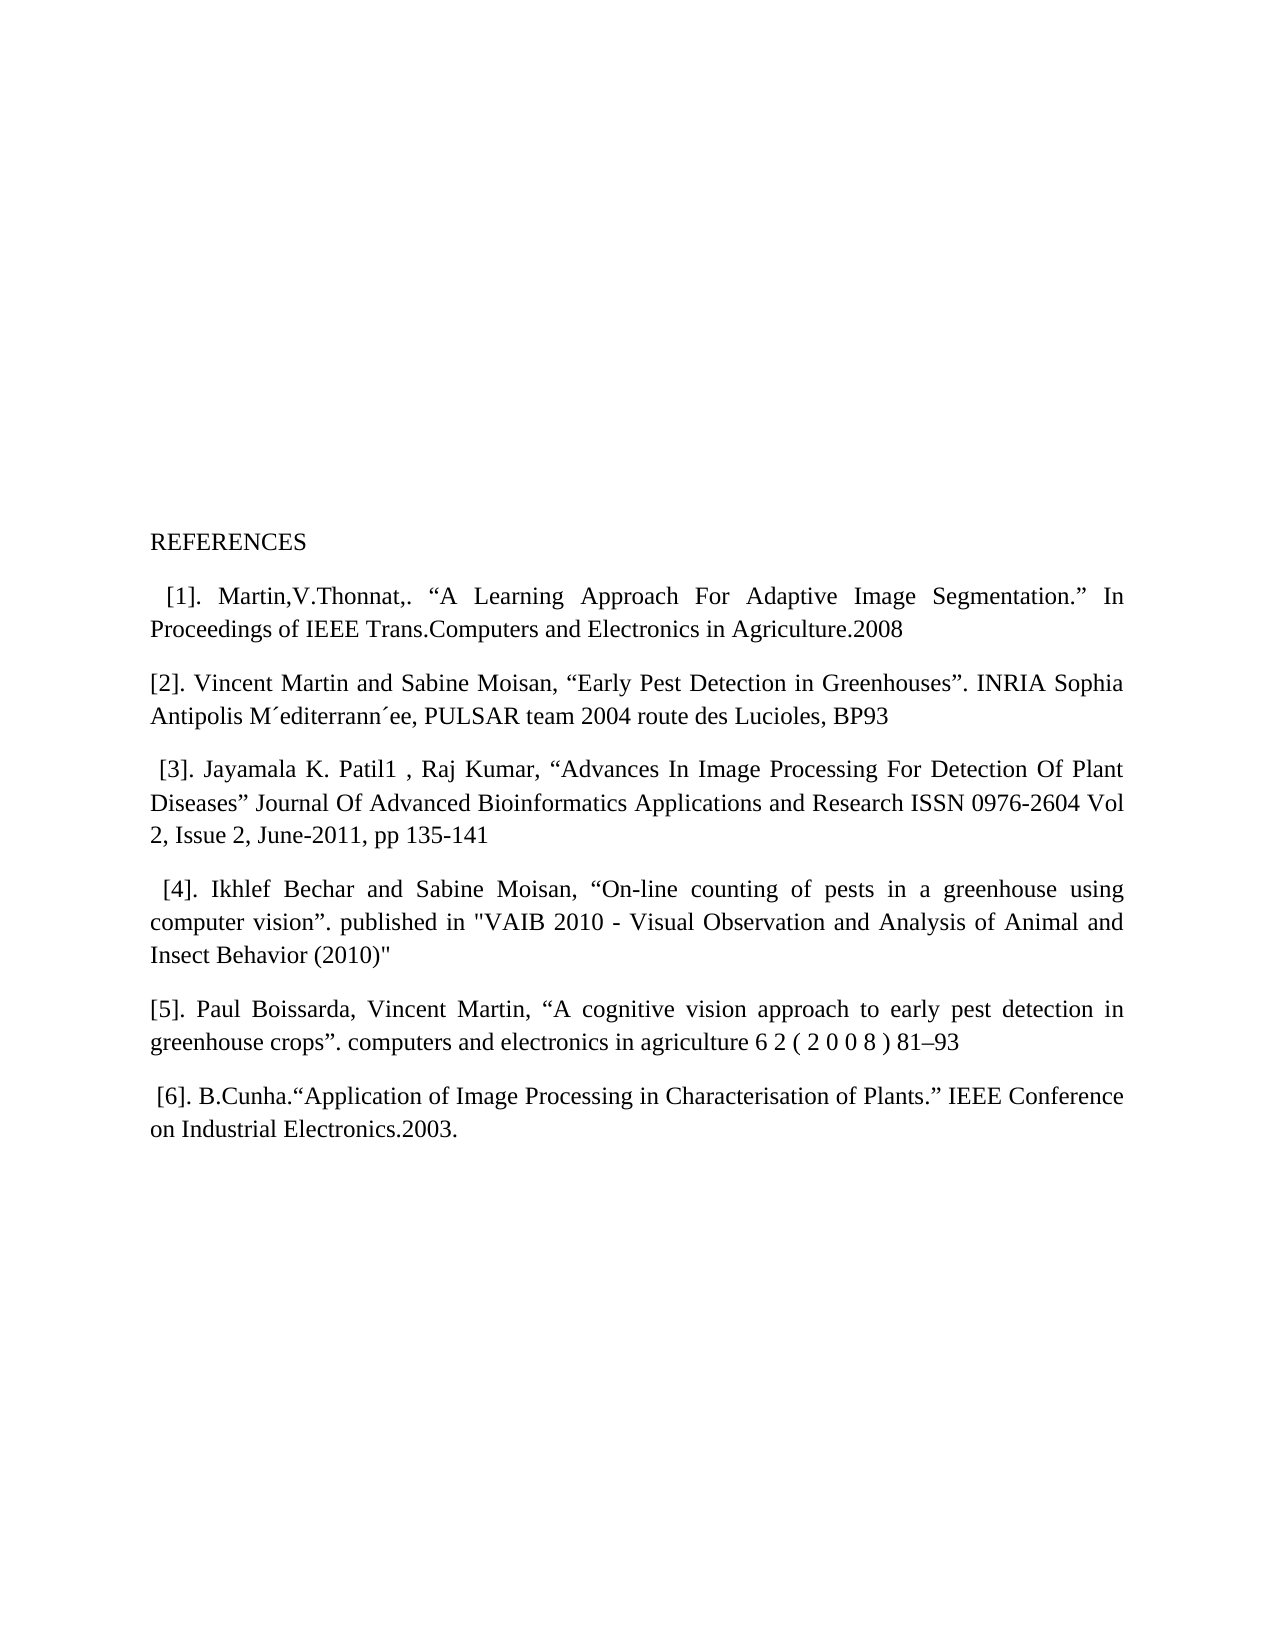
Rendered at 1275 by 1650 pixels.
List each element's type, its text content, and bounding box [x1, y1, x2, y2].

text [2]. Vincent Martin and Sabine Moisan, “Early Pest Detection in Greenhouses”. INRIA Sophia Antipolis M´editerrann´ee, PULSAR team 2004 route des Lucioles, BP93 [150, 668, 1125, 729]
text [5]. Paul Boissarda, Vincent Martin, “A cognitive vision approach to early pest detection in greenhouse crops”. computers and electronics in agriculture 6 2 ( 2 0 0 8 ) 81–93 [150, 994, 1125, 1056]
text [1]. Martin,V.Thonnat,. “A Learning Approach For Adaptive Image Segmentation.” In Proceedings of IEEE Trans.Computers and Electronics in Agriculture.2008 [150, 581, 1125, 643]
text [4]. Ikhlef Bechar and Sabine Moisan, “On-line counting of pests in a greenhouse using computer vision”. published in "VAIB 2010 - Visual Observation and Analysis of Animal and Insect Behavior (2010)" [150, 874, 1125, 969]
text [6]. B.Cunha.“Application of Image Processing in Characterisation of Plants.” IEEE Conference on Industrial Electronics.2003. [150, 1081, 1125, 1143]
text [3]. Jayamala K. Patil1 , Raj Kumar, “Advances In Image Processing For Detection Of Plant Diseases” Journal Of Advanced Bioinformatics Applications and Research ISSN 0976-2604 Vol 2, Issue 2, June-2011, pp 135-141 [150, 754, 1125, 849]
text REFERENCES [150, 527, 1125, 556]
